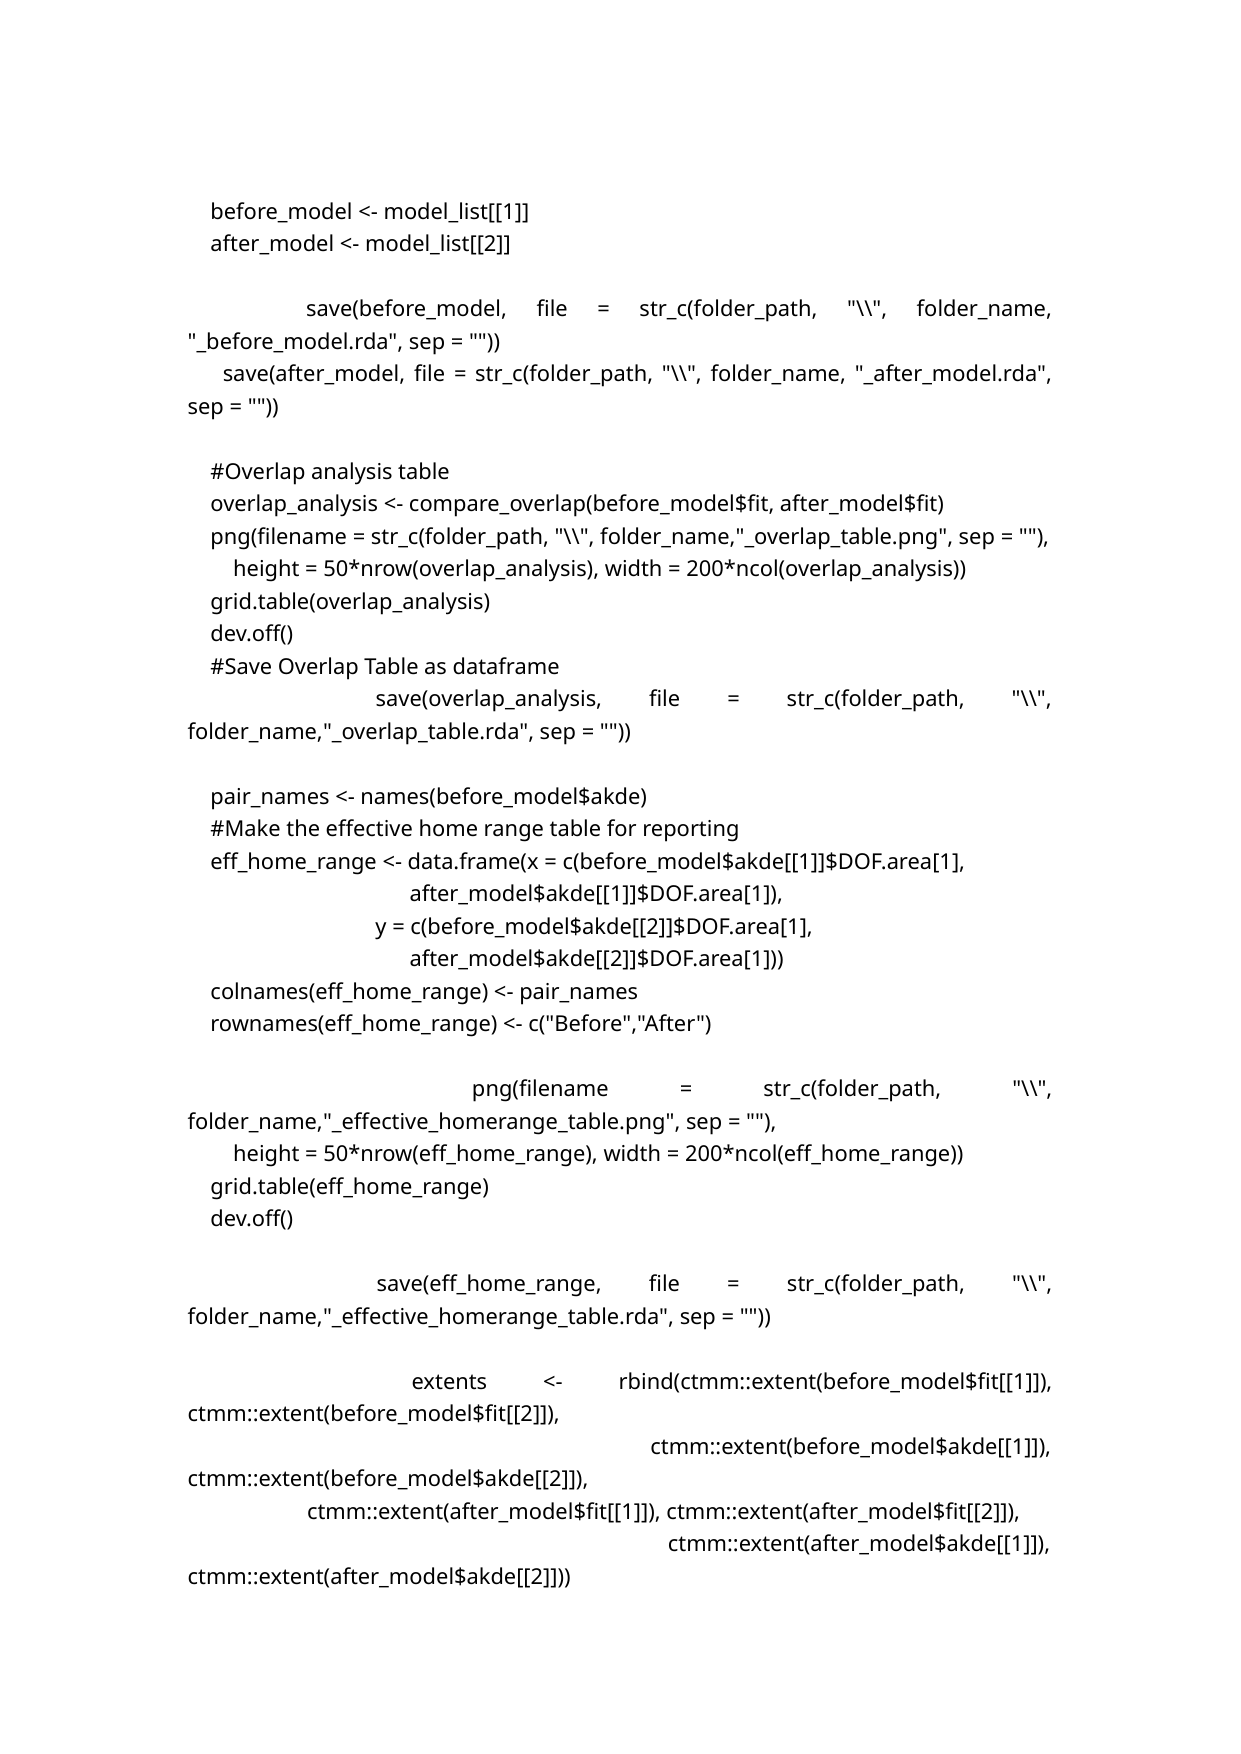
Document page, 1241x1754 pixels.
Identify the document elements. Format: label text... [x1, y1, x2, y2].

text after_model <- model_list[[2]] [187, 227, 1053, 259]
text #Overlap analysis table [187, 454, 1053, 487]
text after_model$akde[[1]]$DOF.area[1]), [187, 877, 1053, 909]
text overlap_analysis <- compare_overlap(before_model$fit, after_model$fit) [187, 487, 1053, 519]
text y = c(before_model$akde[[2]]$DOF.area[1], [187, 909, 1053, 942]
text before_model <- model_list[[1]] [187, 194, 1053, 227]
text colnames(eff_home_range) <- pair_names [187, 974, 1053, 1007]
text ctmm::extent(after_model$akde[[1]]), ctmm::extent(after_model$akde[[2]])) [187, 1527, 1053, 1592]
text extents <- rbind(ctmm::extent(before_model$fit[[1]]), ctmm::extent(before_model$fit[[2]]), [187, 1364, 1053, 1429]
text #Make the effective home range table for reporting [187, 812, 1053, 844]
text grid.table(overlap_analysis) [187, 584, 1053, 617]
text save(eff_home_range, file = str_c(folder_path, "\\", folder_name,"_effective_homerange_table.rda", sep = "")) [187, 1267, 1053, 1332]
text height = 50*nrow(eff_home_range), width = 200*ncol(eff_home_range)) [187, 1137, 1053, 1169]
text png(filename = str_c(folder_path, "\\", folder_name,"_overlap_table.png", sep = ""), [187, 519, 1053, 552]
text png(filename = str_c(folder_path, "\\", folder_name,"_effective_homerange_table.png", sep = ""), [187, 1072, 1053, 1137]
text dev.off() [187, 617, 1053, 649]
text #Save Overlap Table as dataframe [187, 649, 1053, 682]
text eff_home_range <- data.frame(x = c(before_model$akde[[1]]$DOF.area[1], [187, 844, 1053, 877]
text height = 50*nrow(overlap_analysis), width = 200*ncol(overlap_analysis)) [187, 552, 1053, 584]
text grid.table(eff_home_range) [187, 1169, 1053, 1202]
text after_model$akde[[2]]$DOF.area[1])) [187, 942, 1053, 974]
text rownames(eff_home_range) <- c("Before","After") [187, 1007, 1053, 1039]
text ctmm::extent(after_model$fit[[1]]), ctmm::extent(after_model$fit[[2]]), [187, 1494, 1053, 1527]
text save(before_model, file = str_c(folder_path, "\\", folder_name, "_before_model.rda", sep = "")) [187, 292, 1053, 357]
text dev.off() [187, 1202, 1053, 1234]
text pair_names <- names(before_model$akde) [187, 779, 1053, 812]
text save(after_model, file = str_c(folder_path, "\\", folder_name, "_after_model.rda", sep = "")) [187, 357, 1053, 422]
text ctmm::extent(before_model$akde[[1]]), ctmm::extent(before_model$akde[[2]]), [187, 1429, 1053, 1494]
text save(overlap_analysis, file = str_c(folder_path, "\\", folder_name,"_overlap_table.rda", sep = "")) [187, 682, 1053, 747]
